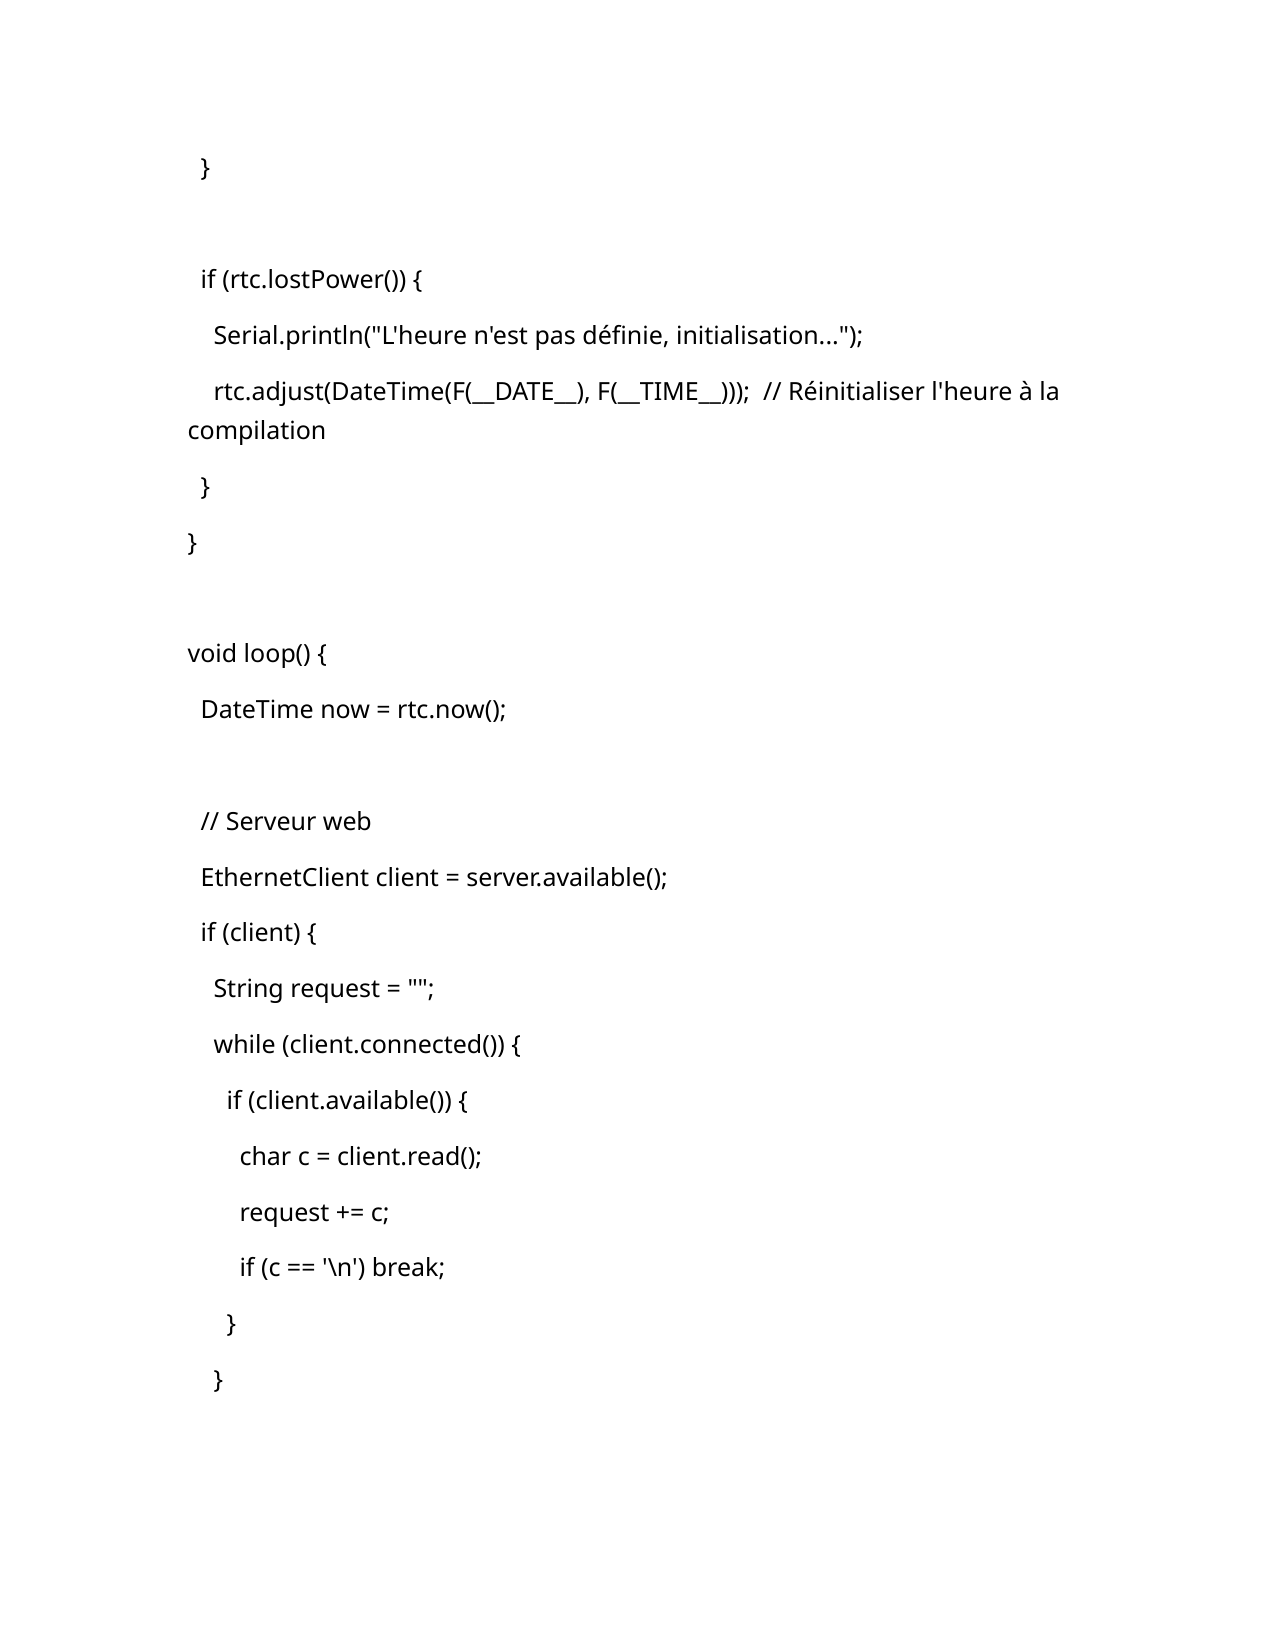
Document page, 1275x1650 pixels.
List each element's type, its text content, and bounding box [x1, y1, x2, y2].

text if (client.available()) { [187, 1082, 1087, 1117]
text if (rtc.lostPower()) { [187, 262, 1087, 296]
text } [187, 468, 1087, 502]
text while (client.connected()) { [187, 1027, 1087, 1061]
text } [187, 524, 1087, 558]
text String request = ""; [187, 971, 1087, 1005]
text void loop() { [187, 636, 1087, 670]
text request += c; [187, 1194, 1087, 1228]
text rtc.adjust(DateTime(F(__DATE__), F(__TIME__))); // Réinitialiser l'heure à la compilation [187, 373, 1087, 447]
text if (client) { [187, 915, 1087, 949]
text } [187, 1306, 1087, 1340]
text // Serveur web [187, 803, 1087, 837]
text if (c == '\n') break; [187, 1250, 1087, 1284]
text } [187, 1362, 1087, 1396]
text char c = client.read(); [187, 1138, 1087, 1172]
text EthernetClient client = server.available(); [187, 859, 1087, 893]
text } [187, 150, 1087, 184]
text DateTime now = rtc.now(); [187, 692, 1087, 726]
text Serial.println("L'heure n'est pas définie, initialisation..."); [187, 317, 1087, 352]
